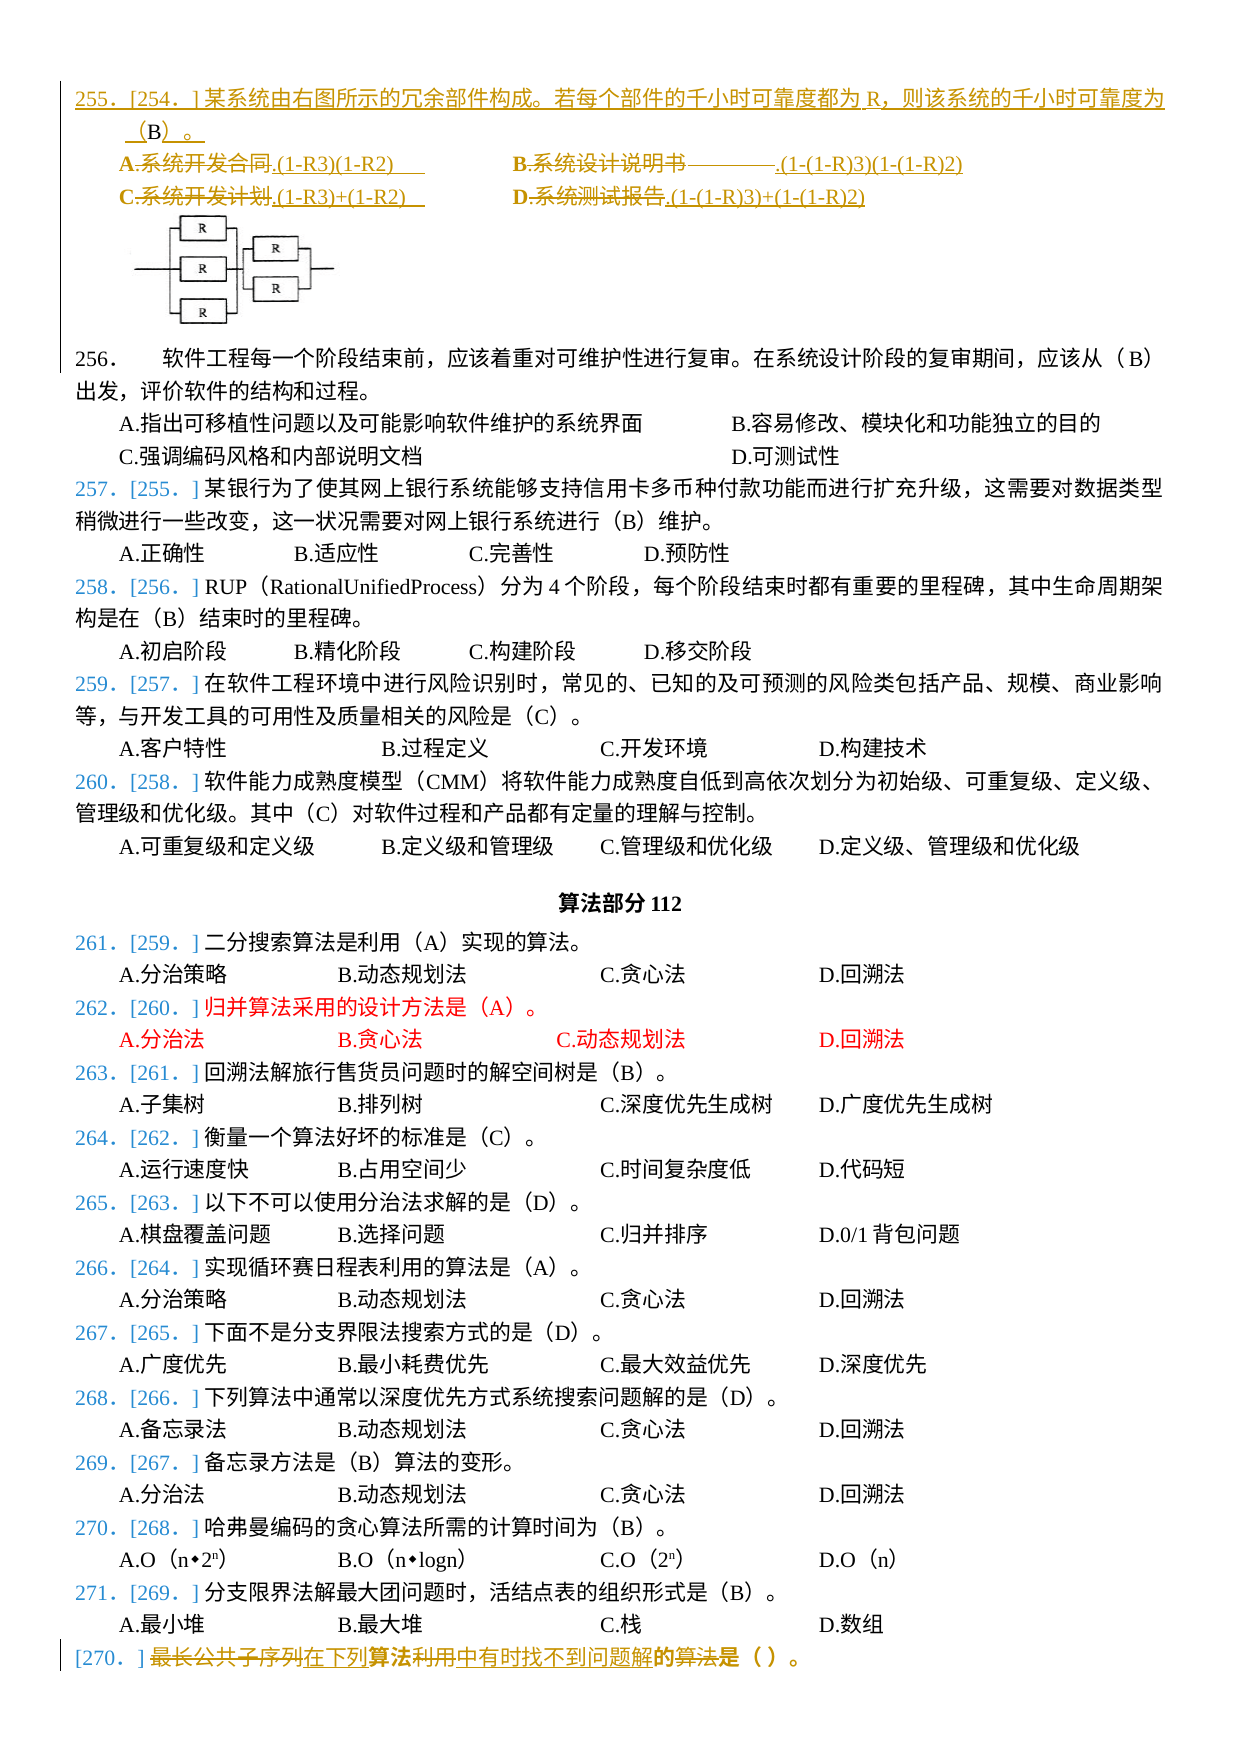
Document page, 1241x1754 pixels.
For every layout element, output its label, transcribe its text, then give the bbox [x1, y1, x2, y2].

text A B [75, 146, 1165, 178]
list 软件工程每一个阶段结束前，应该着重对可维护性进行复审。在系统设计阶段的复审期间，应该从（B）出发，评价软件的结构和过程。 [75, 341, 1165, 406]
text A.分治策略 B.动态规划法 C.贪心法 D.回溯法 [75, 1282, 1165, 1314]
text A.指出可移植性问题以及可能影响软件维护的系统界面 B.容易修改、模块化和功能独立的目的 [75, 406, 1165, 438]
list 下列算法中通常以深度优先方式系统搜索问题解的是（D）。 [75, 1379, 1165, 1412]
text A.棋盘覆盖问题 B.选择问题 C.归并排序 D.0/1背包问题 [75, 1217, 1165, 1249]
text A.最小堆 B.最大堆 C.栈 D.数组 [75, 1607, 1165, 1639]
text A.广度优先 B.最小耗费优先 C.最大效益优先 D.深度优先 [75, 1347, 1165, 1379]
text A.O（n2n） B.O（nlogn） C.O（2n） D.O（n） [75, 1542, 1165, 1574]
list B [75, 81, 1165, 108]
list 在软件工程环境中进行风险识别时，常见的、已知的及可预测的风险类包括产品、规模、商业影响等，与开发工具的可用性及质量相关的风险是（C）。 [75, 666, 1165, 731]
list 分支限界法解最大团问题时，活结点表的组织形式是（B）。 [75, 1574, 1165, 1607]
text A.初启阶段 B.精化阶段 C.构建阶段 D.移交阶段 [75, 633, 1165, 666]
text A.分治策略 B.动态规划法 C.贪心法 D.回溯法 [75, 957, 1165, 989]
list B [75, 109, 1165, 146]
text A.分治法 B.贪心法 C.动态规划法 D.回溯法 [75, 1022, 1165, 1054]
list 某银行为了使其网上银行系统能够支持信用卡多币种付款功能而进行扩充升级，这需要对数据类型稍微进行一些改变，这一状况需要对网上银行系统进行（B）维护。 [75, 471, 1165, 536]
list 算法的是（ ）。 [75, 1639, 1165, 1671]
list RUP（RationalUnifiedProcess）分为4个阶段，每个阶段结束时都有重要的里程碑，其中生命周期架构是在（B）结束时的里程碑。 [75, 568, 1165, 633]
list 软件能力成熟度模型（CMM）将软件能力成熟度自低到高依次划分为初始级、可重复级、定义级、管理级和优化级。其中（C）对软件过程和产品都有定量的理解与控制。 [75, 763, 1165, 828]
list 下面不是分支界限法搜索方式的是（D）。 [75, 1314, 1165, 1347]
list 二分搜索算法是利用（A）实现的算法。 [75, 924, 1165, 957]
text A.可重复级和定义级 B.定义级和管理级 C.管理级和优化级 D.定义级、管理级和优化级 [75, 828, 1165, 861]
text A.备忘录法 B.动态规划法 C.贪心法 D.回溯法 [75, 1412, 1165, 1444]
text A.运行速度快 B.占用空间少 C.时间复杂度低 D.代码短 [75, 1152, 1165, 1184]
list 回溯法解旅行售货员问题时的解空间树是（B）。 [75, 1054, 1165, 1087]
list 哈弗曼编码的贪心算法所需的计算时间为（B）。 [75, 1509, 1165, 1542]
text A.客户特性 B.过程定义 C.开发环境 D.构建技术 [75, 731, 1165, 763]
list 备忘录方法是（B）算法的变形。 [75, 1444, 1165, 1477]
text C.强调编码风格和内部说明文档 D.可测试性 [75, 438, 1165, 471]
text A.正确性 B.适应性 C.完善性 D.预防性 [75, 536, 1165, 568]
list 衡量一个算法好坏的标准是（C）。 [75, 1119, 1165, 1152]
text C D [75, 178, 1165, 211]
list 实现循环赛日程表利用的算法是（A）。 [75, 1249, 1165, 1282]
list 归并算法采用的设计方法是（A）。 [75, 989, 1165, 1022]
text A.分治法 B.动态规划法 C.贪心法 D.回溯法 [75, 1477, 1165, 1509]
list 以下不可以使用分治法求解的是（D）。 [75, 1184, 1165, 1217]
text A.子集树 B.排列树 C.深度优先生成树 D.广度优先生成树 [75, 1087, 1165, 1119]
title 算法部分112 [75, 886, 1165, 918]
